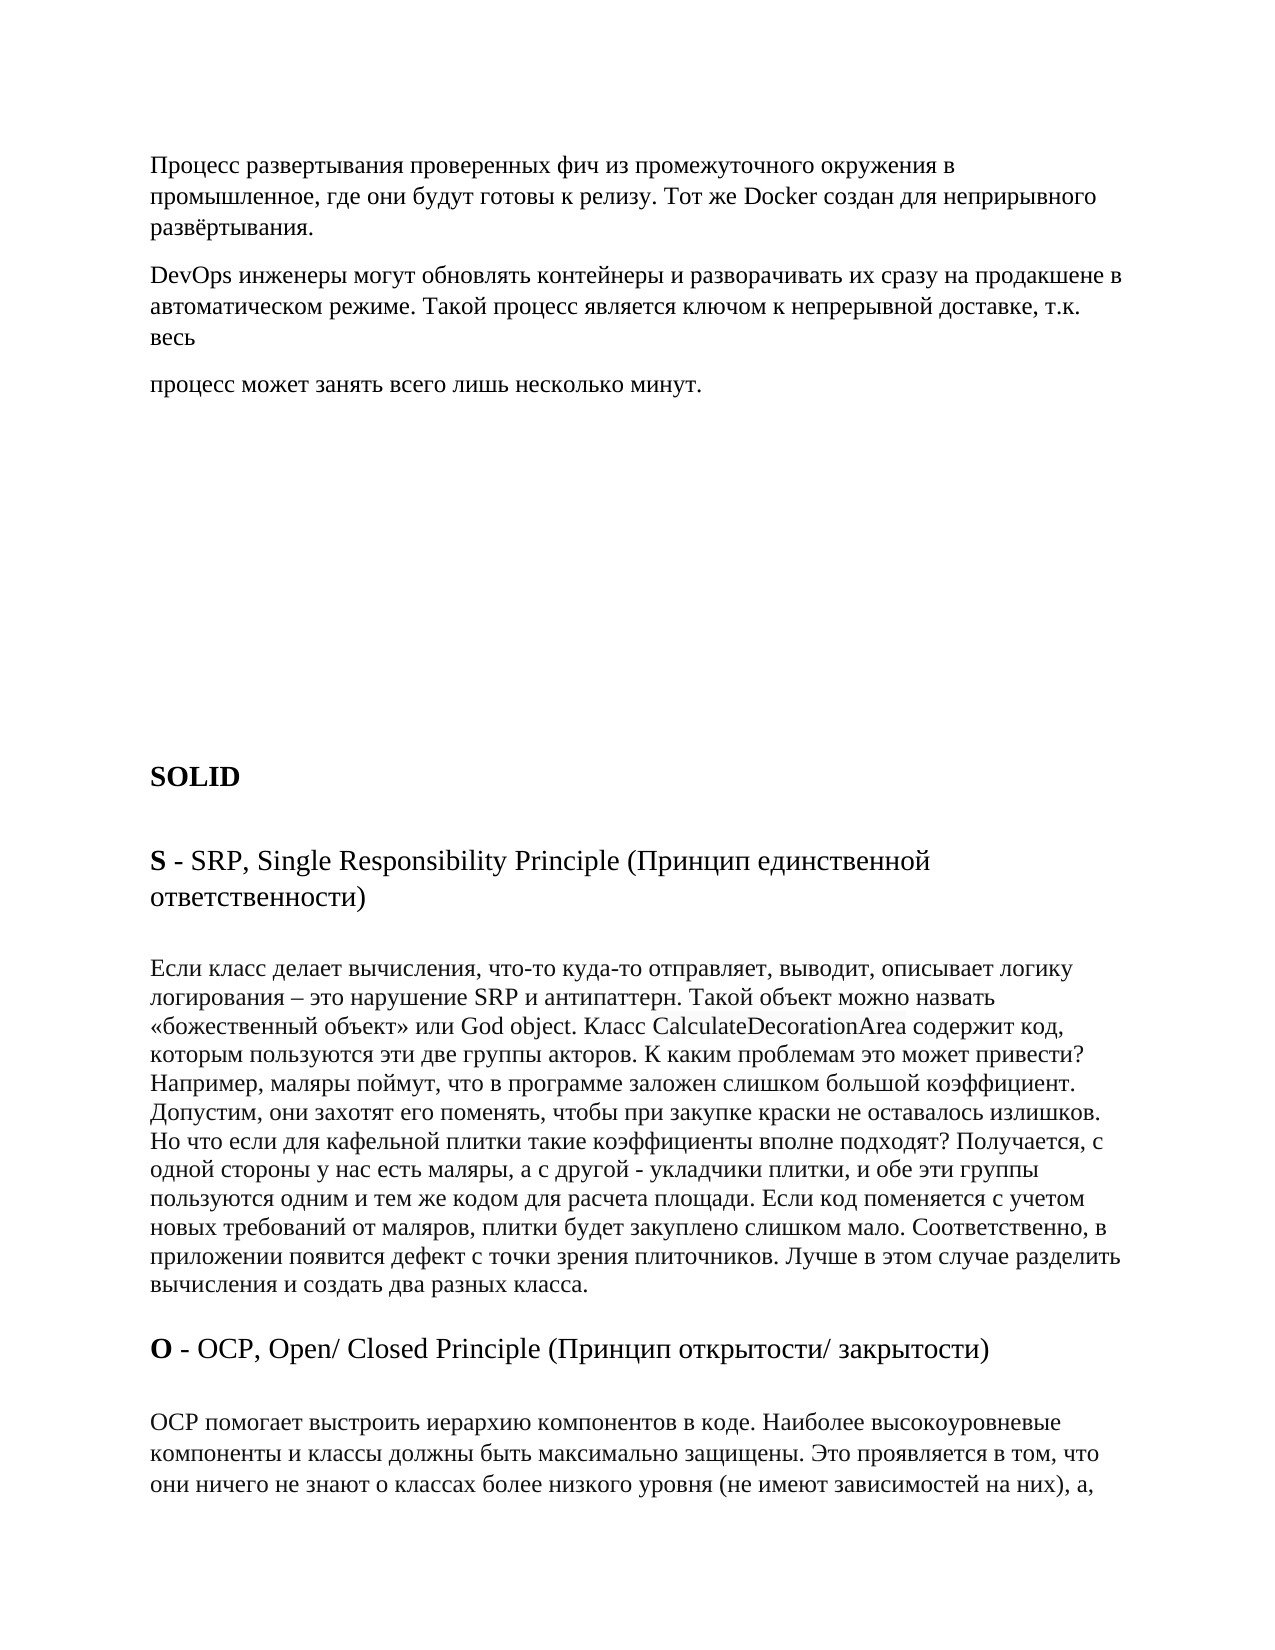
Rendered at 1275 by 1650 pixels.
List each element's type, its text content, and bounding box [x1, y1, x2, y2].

text Если класс делает вычисления, что-то куда-то отправляет, выводит, описывает логику логирования – это нарушение SRP и антипаттерн. Такой объект можно назвать «божественный объект» или God object. Класс CalculateDecorationArea содержит код, которым пользуются эти две группы акторов. К каким проблемам это может привести? Например, маляры поймут, что в программе заложен слишком большой коэффициент. Допустим, они захотят его поменять, чтобы при закупке краски не оставалось излишков. Но что если для кафельной плитки такие коэффициенты вполне подходят? Получается, с одной стороны у нас есть маляры, а с другой - укладчики плитки, и обе эти группы пользуются одним и тем же кодом для расчета площади. Если код поменяется с учетом новых требований от маляров, плитки будет закуплено слишком мало. Соответственно, в приложении появится дефект с точки зрения плиточников. Лучше в этом случае разделить вычисления и создать два разных класса. [150, 953, 1125, 1327]
subtitle O - OCP, Open/ Closed Principle (Принцип открытости/ закрытости) [150, 1331, 1125, 1404]
subtitle SOLID [150, 759, 1125, 793]
text DevOps инженеры могут обновлять контейнеры и разворачивать их сразу на продакшене в автоматическом режиме. Такой процесс является ключом к непрерывной доставке, т.к. весь [150, 260, 1125, 351]
text процесс может занять всего лишь несколько минут. [150, 369, 1125, 398]
subtitle S - SRP, Single Responsibility Principle (Принцип единственной ответственности) [150, 843, 1125, 913]
text Процесс развертывания проверенных фич из промежуточного окружения в промышленное, где они будут готовы к релизу. Тот же Docker создан для неприрывного развёртывания. [150, 150, 1125, 241]
